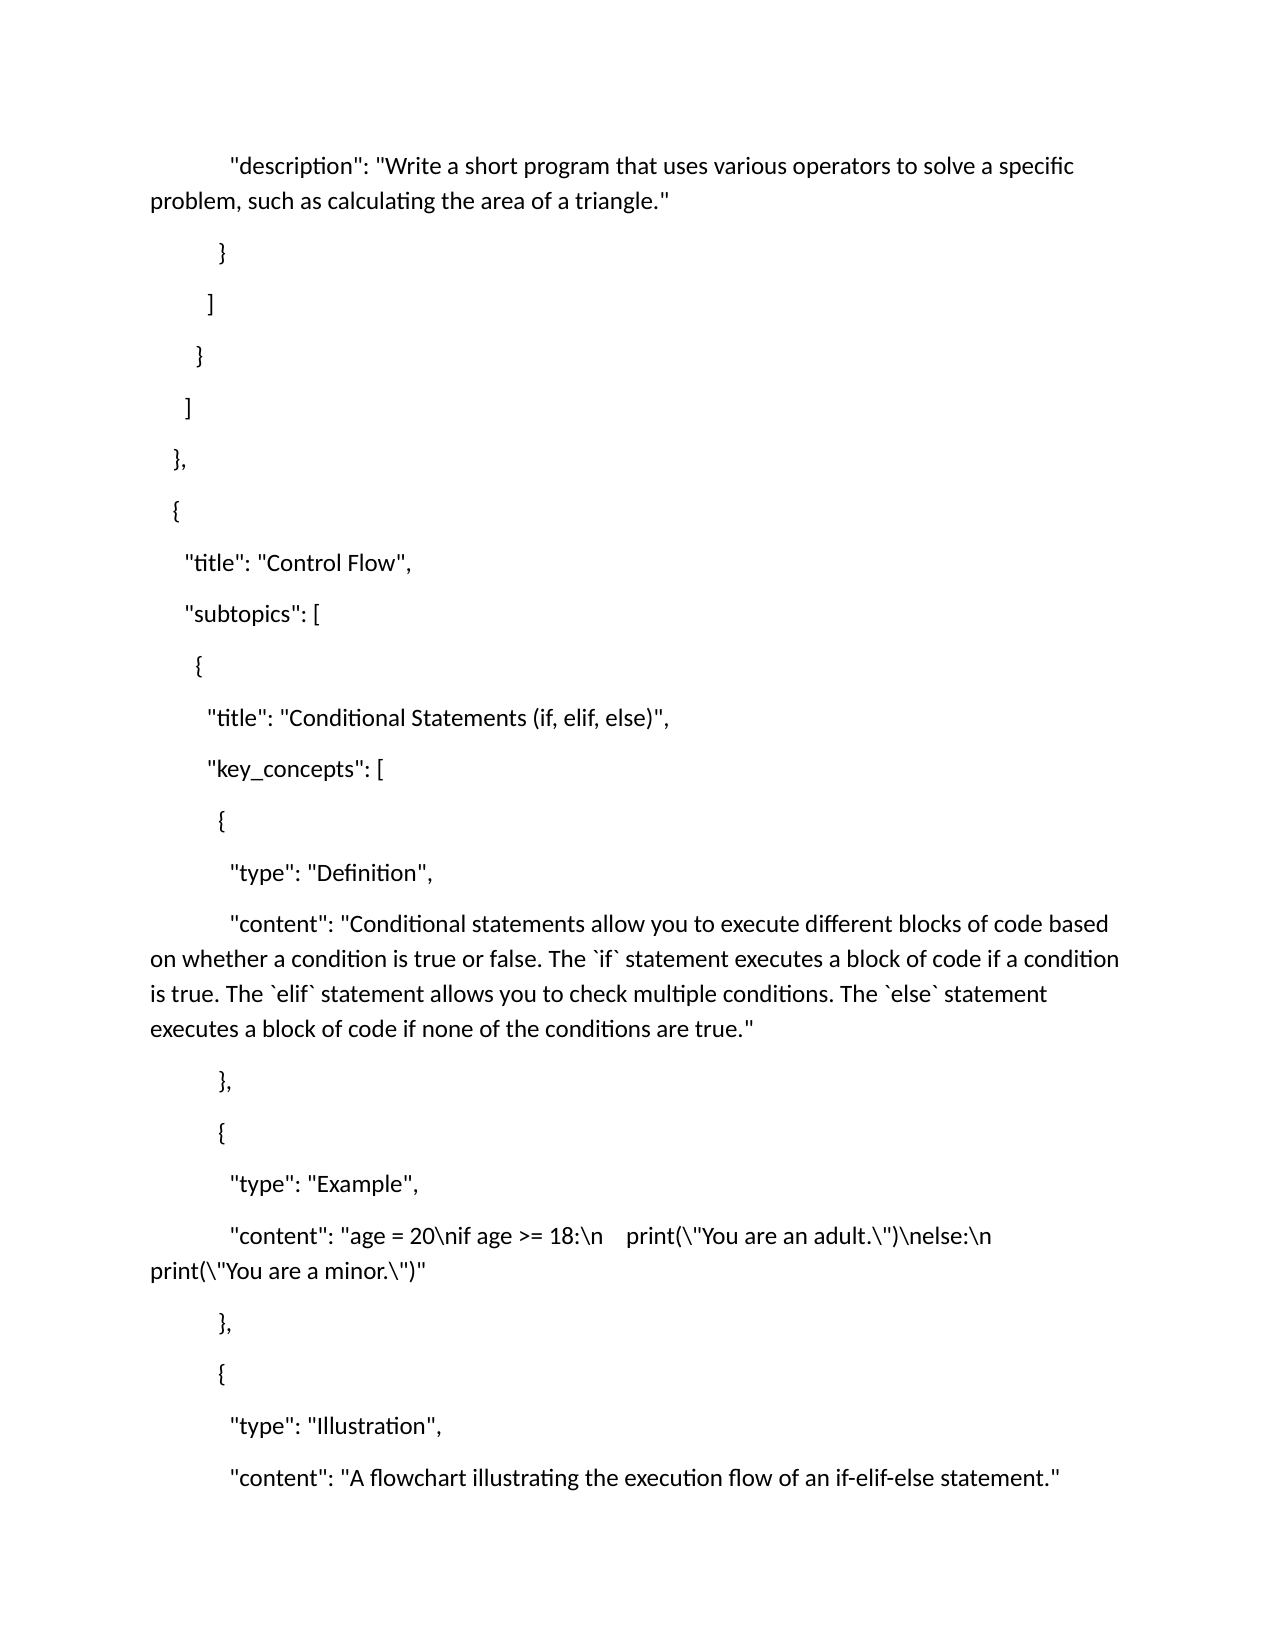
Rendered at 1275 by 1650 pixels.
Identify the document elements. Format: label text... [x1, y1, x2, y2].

text }, [150, 443, 1125, 474]
text ] [150, 392, 1125, 422]
text "description": "Write a short program that uses various operators to solve a specific problem, such as calculating the area of a triangle." [150, 150, 1125, 216]
text "content": "age = 20\nif age >= 18:\n print(\"You are an adult.\")\nelse:\n print(\"You are a minor.\")" [150, 1220, 1125, 1286]
text "content": "Conditional statements allow you to execute different blocks of code based on whether a condition is true or false. The `if` statement executes a block of code if a condition is true. The `elif` statement allows you to check multiple conditions. The `else` statement executes a block of code if none of the conditions are true." [150, 908, 1125, 1044]
text ] [150, 288, 1125, 319]
text }, [150, 1065, 1125, 1096]
text { [150, 1358, 1125, 1389]
text } [150, 340, 1125, 371]
text "subtopics": [ [150, 598, 1125, 629]
text { [150, 495, 1125, 526]
text "title": "Conditional Statements (if, elif, else)", [150, 702, 1125, 732]
text } [150, 237, 1125, 267]
text { [150, 1117, 1125, 1147]
text { [150, 650, 1125, 681]
text "title": "Control Flow", [150, 547, 1125, 577]
text "type": "Definition", [150, 857, 1125, 887]
text "key_concepts": [ [150, 753, 1125, 784]
text { [150, 805, 1125, 836]
text "type": "Example", [150, 1168, 1125, 1199]
text }, [150, 1307, 1125, 1337]
text "content": "A flowchart illustrating the execution flow of an if-elif-else statement." [150, 1462, 1125, 1492]
text "type": "Illustration", [150, 1410, 1125, 1441]
